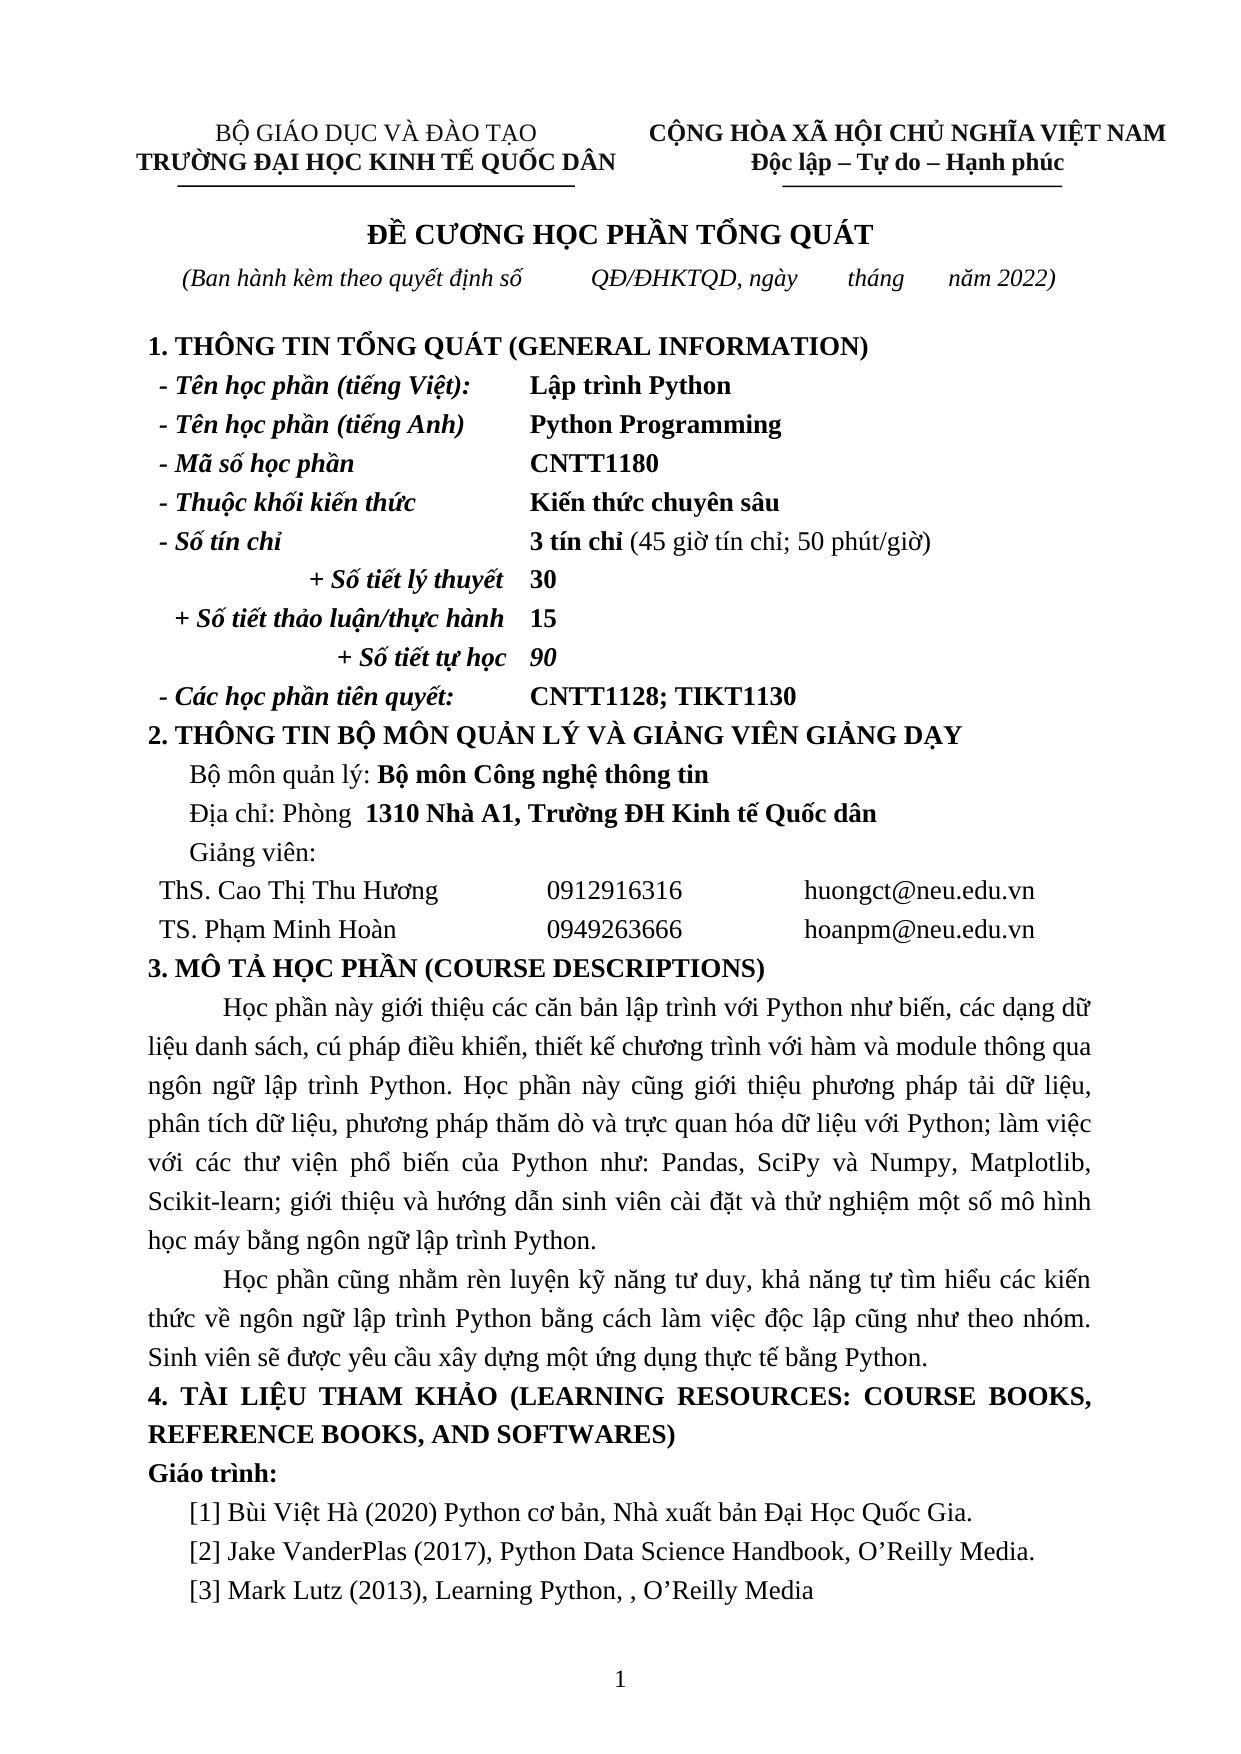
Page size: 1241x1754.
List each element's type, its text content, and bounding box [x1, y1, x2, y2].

text (Ban hành kèm theo quyết định số QĐ/ĐHKTQD, ngày tháng năm 2022) [148, 263, 1092, 292]
text Giáo trình: [148, 1457, 1092, 1488]
text Học phần này giới thiệu các căn bản lập trình với Python như biến, các dạng dữ liệu danh sách, cú pháp điều khiển, thiết kế chương trình với hàm và module thông qua ngôn ngữ lập trình Python. Học phần này cũng giới thiệu phương pháp tải dữ liệu, phân tích dữ liệu, phương pháp thăm dò và trực quan hóa dữ liệu với Python; làm việc với các thư viện phổ biến của Python như: Pandas, SciPy và Numpy, Matplotlib, Scikit-learn; giới thiệu và hướng dẫn sinh viên cài đặt và thử nghiệm một số mô hình học máy bằng ngôn ngữ lập trình Python. [148, 991, 1092, 1255]
table_header CỘNG HÒA XÃ HỘI CHỦ NGHĨA VIỆT NAM Độc lập – Tự do – Hạnh phúc [634, 118, 1181, 204]
table_cell - Mã số học phần [148, 447, 518, 486]
text Bộ môn quản lý: Bộ môn Công nghệ thông tin [148, 758, 1092, 789]
table_header Lập trình Python [518, 369, 1092, 408]
table_cell - Số tín chỉ [148, 525, 518, 564]
text ĐỀ CƯƠNG HỌC PHẦN TỔNG QUÁT [148, 217, 1092, 250]
table_header huongct@neu.edu.vn [747, 875, 1093, 913]
table_header - Tên học phần (tiếng Việt): [148, 369, 518, 408]
table_cell CNTT1180 [518, 447, 1092, 486]
table_cell 0949263666 [482, 913, 747, 952]
text 2. THÔNG TIN BỘ MÔN QUẢN LÝ VÀ GIẢNG VIÊN GIẢNG DẠY [148, 719, 1092, 750]
table_header 0912916316 [482, 875, 747, 913]
table_cell CNTT1128; TIKT1130 [518, 680, 1092, 719]
table_cell TS. Phạm Minh Hoàn [148, 913, 482, 952]
text [3] Mark Lutz (2013), Learning Python, , O’Reilly Media [148, 1574, 1092, 1605]
table_cell hoanpm@neu.edu.vn [747, 913, 1093, 952]
table_header BỘ GIÁO DỤC VÀ ĐÀO TẠO TRƯỜNG ĐẠI HỌC KINH TẾ QUỐC DÂN [118, 118, 634, 204]
text [1] Bùi Việt Hà (2020) Python cơ bản, Nhà xuất bản Đại Học Quốc Gia. [148, 1496, 1092, 1527]
table_header ThS. Cao Thị Thu Hương [148, 875, 482, 913]
text 1. THÔNG TIN TỔNG QUÁT (GENERAL INFORMATION) [148, 331, 1092, 362]
table_cell 30 [518, 564, 1092, 602]
text Giảng viên: [148, 836, 1092, 867]
table_cell 15 90 [518, 603, 1092, 680]
text 3. MÔ TẢ HỌC PHẦN (COURSE DESCRIPTIONS) [148, 952, 1092, 983]
table_cell 3 tín chỉ (45 giờ tín chỉ; 50 phút/giờ) [518, 525, 1092, 564]
table_cell Kiến thức chuyên sâu [518, 486, 1092, 525]
text [2] Jake VanderPlas (2017), Python Data Science Handbook, O’Reilly Media. [148, 1535, 1092, 1566]
text Học phần cũng nhằm rèn luyện kỹ năng tư duy, khả năng tự tìm hiểu các kiến thức về ngôn ngữ lập trình Python bằng cách làm việc độc lập cũng như theo nhóm. Sinh viên sẽ được yêu cầu xây dựng một ứng dụng thực tế bằng Python. [148, 1263, 1092, 1372]
text 4. TÀI LIỆU THAM KHẢO (LEARNING RESOURCES: COURSE BOOKS, REFERENCE BOOKS, AND SOFTWARES) [148, 1379, 1092, 1449]
table_cell - Các học phần tiên quyết: [148, 680, 518, 719]
table_cell Python Programming [518, 408, 1092, 447]
table_cell + Số tiết lý thuyết [148, 564, 518, 602]
table_cell + Số tiết thảo luận/thực hành + Số tiết tự học [148, 603, 518, 680]
table_cell - Tên học phần (tiếng Anh) [148, 408, 518, 447]
table_cell - Thuộc khối kiến thức [148, 486, 518, 525]
text Địa chỉ: Phòng 1310 Nhà A1, Trường ĐH Kinh tế Quốc dân [148, 797, 1092, 828]
